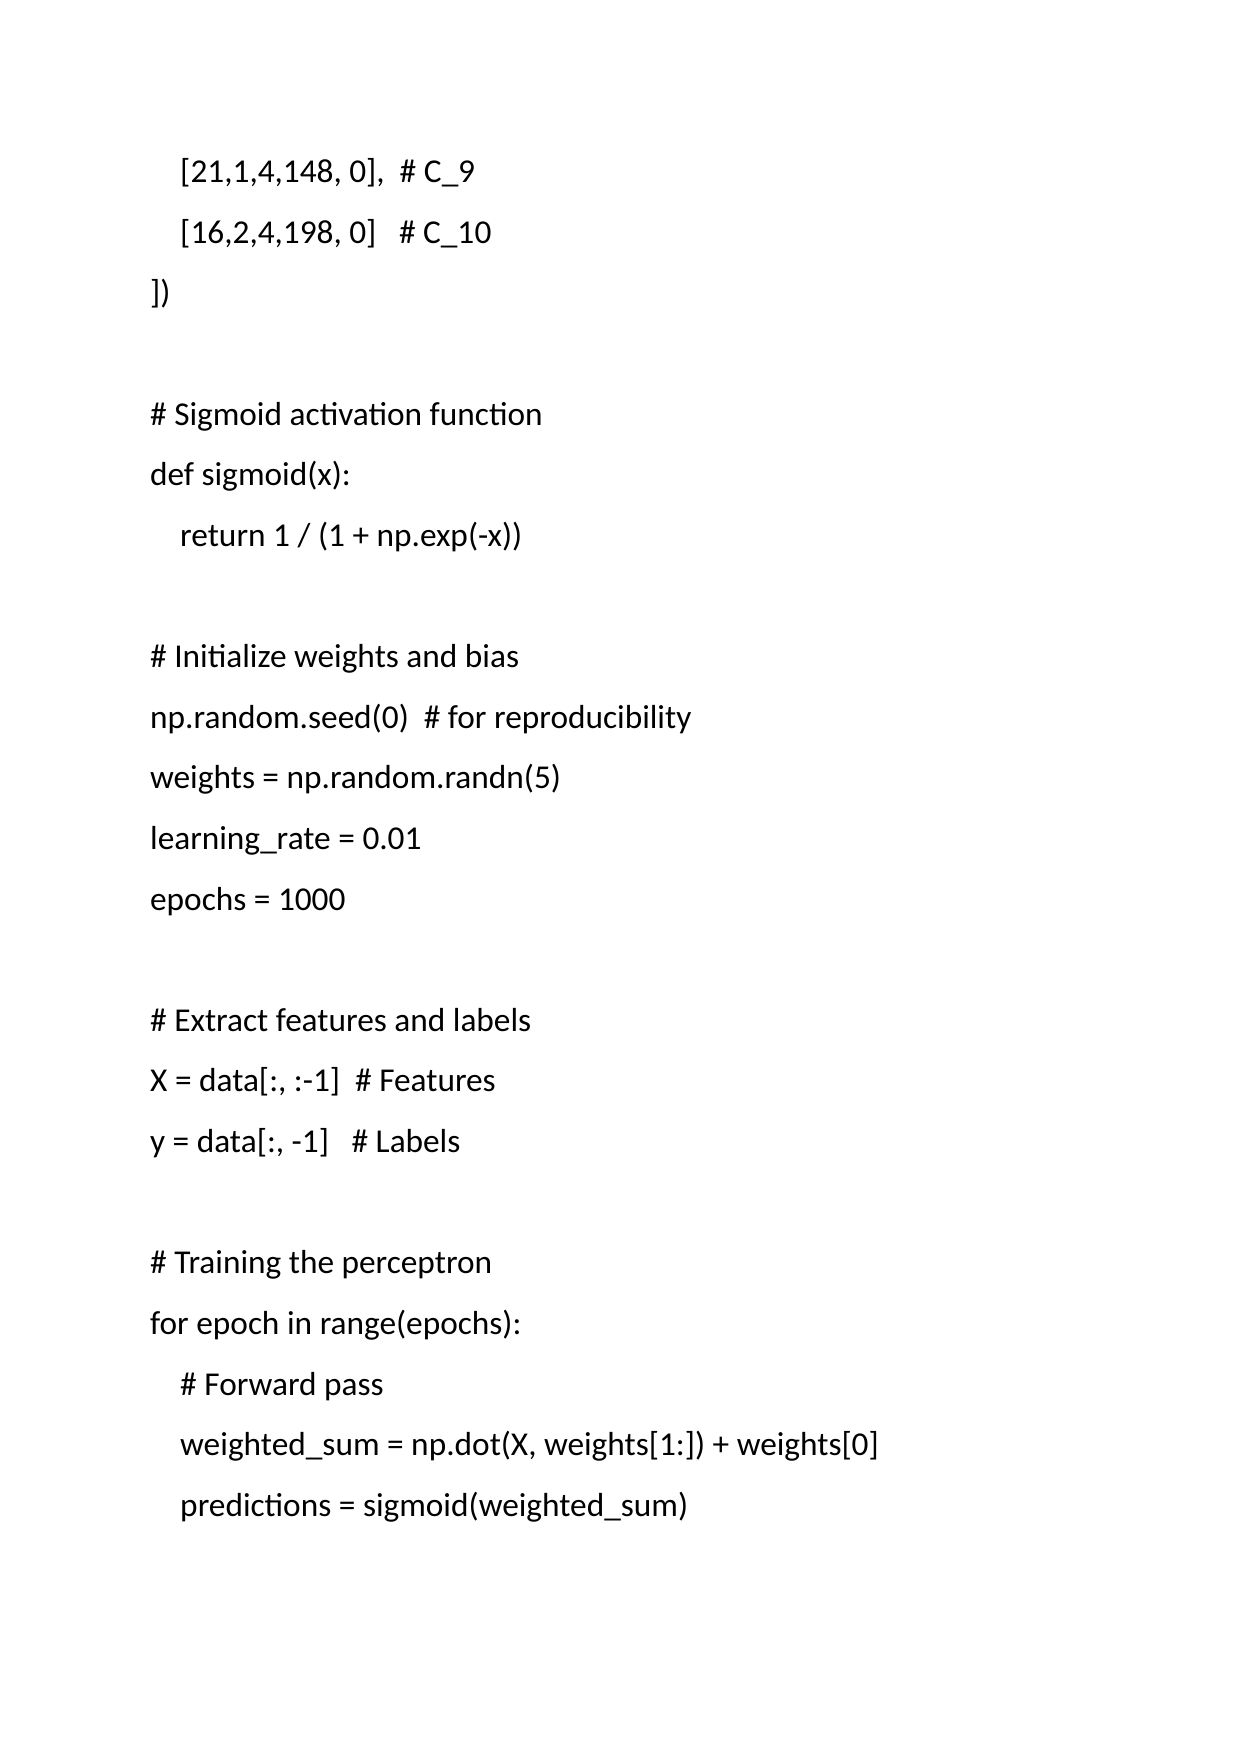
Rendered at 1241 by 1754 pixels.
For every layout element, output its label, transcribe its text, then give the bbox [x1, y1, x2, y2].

text [21,1,4,148, 0], # C_9 [150, 150, 1090, 191]
text def sigmoid(x): [150, 453, 1090, 494]
text # Forward pass [150, 1362, 1090, 1403]
text # Extract features and labels [150, 999, 1090, 1039]
text # Sigmoid activation function [150, 392, 1090, 433]
text [16,2,4,198, 0] # C_10 [150, 211, 1090, 251]
text ]) [150, 271, 1090, 312]
text weights = np.random.randn(5) [150, 756, 1090, 797]
text return 1 / (1 + np.exp(-x)) [150, 514, 1090, 554]
text # Training the perceptron [150, 1241, 1090, 1282]
text epochs = 1000 [150, 877, 1090, 918]
text weighted_sum = np.dot(X, weights[1:]) + weights[0] [150, 1423, 1090, 1464]
text np.random.seed(0) # for reproducibility [150, 696, 1090, 736]
text predictions = sigmoid(weighted_sum) [150, 1484, 1090, 1524]
text for epoch in range(epochs): [150, 1302, 1090, 1343]
text learning_rate = 0.01 [150, 817, 1090, 858]
text # Initialize weights and bias [150, 635, 1090, 676]
text X = data[:, :-1] # Features [150, 1059, 1090, 1100]
text y = data[:, -1] # Labels [150, 1120, 1090, 1161]
